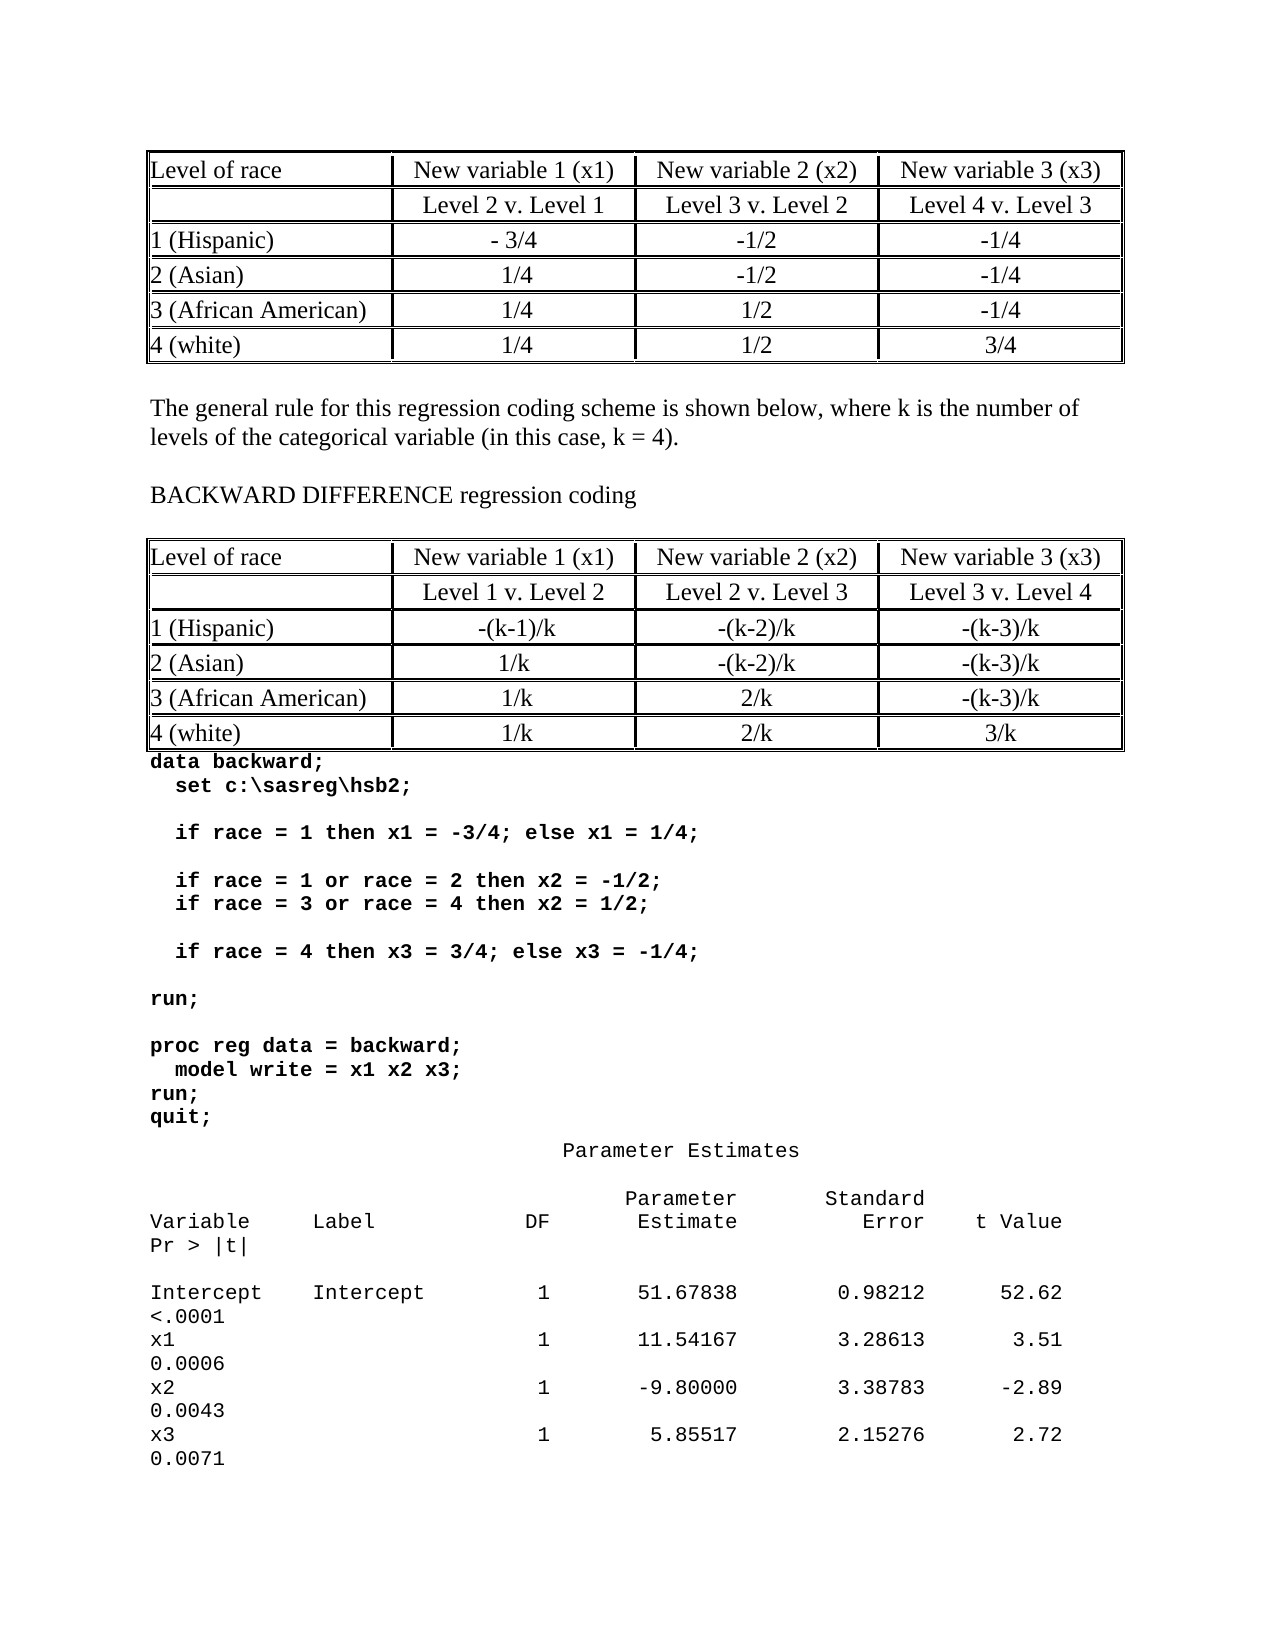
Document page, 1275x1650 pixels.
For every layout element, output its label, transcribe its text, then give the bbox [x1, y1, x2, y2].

text quit; [150, 1106, 1125, 1130]
table_cell 3/k [878, 713, 1122, 748]
table_header Level of race [150, 152, 392, 185]
table_cell 3 (African American) [150, 678, 391, 713]
table_cell -(k-2)/k [637, 611, 877, 643]
text if race = 3 or race = 4 then x2 = 1/2; [150, 893, 1125, 917]
table_cell Level 1 v. Level 2 [394, 576, 634, 608]
table_cell -1/4 [880, 220, 1122, 255]
table_header Level of race [148, 539, 392, 573]
table_cell -(k-3)/k [880, 608, 1123, 643]
text Parameter Estimates [150, 1140, 1125, 1164]
table_cell 1/k [394, 646, 634, 678]
text x1 1 11.54167 3.28613 3.51 0.0006 [150, 1329, 1125, 1377]
table_cell - 3/4 [394, 224, 634, 255]
table_cell -1/4 [880, 255, 1122, 290]
table_cell Level 3 v. Level 2 [637, 189, 877, 220]
text proc reg data = backward; [150, 1035, 1125, 1059]
table_header New variable 3 (x3) [878, 541, 1121, 573]
table_cell 1/2 [635, 329, 878, 361]
text data backward; [150, 752, 1125, 775]
table_cell -(k-2)/k [637, 646, 877, 678]
table_cell -1/4 [880, 290, 1122, 326]
table_cell 1 (Hispanic) [150, 220, 391, 255]
text run; [150, 988, 1125, 1012]
table_cell [150, 185, 391, 220]
text BACKWARD DIFFERENCE regression coding [150, 480, 1125, 508]
text run; [150, 1082, 1125, 1106]
table_header New variable 2 (x2) [635, 152, 878, 185]
table_cell 1/4 [394, 259, 634, 290]
table_cell 3 (African American) [150, 290, 391, 326]
text The general rule for this regression coding scheme is shown below, where k is the number of levels of the categorical variable (in this case, k = 4). [150, 393, 1125, 451]
table_cell 2/k [635, 717, 878, 748]
table_cell -1/2 [637, 259, 877, 290]
table_cell 1/2 [637, 294, 877, 326]
table_cell Level 3 v. Level 4 [878, 573, 1123, 608]
table_cell 1 (Hispanic) [148, 608, 391, 643]
text set c:\sasreg\hsb2; [150, 775, 1125, 799]
text x2 1 -9.80000 3.38783 -2.89 0.0043 [150, 1377, 1125, 1424]
table_cell -(k-3)/k [880, 678, 1122, 713]
table_cell 2 (Asian) [148, 643, 391, 678]
table_cell -(k-3)/k [880, 643, 1123, 678]
text Intercept Intercept 1 51.67838 0.98212 52.62 <.0001 [150, 1282, 1125, 1329]
table_header New variable 1 (x1) [392, 152, 635, 185]
table_cell -1/2 [637, 224, 877, 255]
table_cell 1/4 [394, 294, 634, 326]
table_cell 3/4 [878, 326, 1123, 361]
table_cell 1/4 [392, 329, 635, 361]
table_cell 4 (white) [150, 713, 392, 748]
text model write = x1 x2 x3; [150, 1059, 1125, 1082]
table_cell 2 (Asian) [150, 255, 391, 290]
table_cell [148, 573, 392, 608]
text x3 1 5.85517 2.15276 2.72 0.0071 [150, 1424, 1125, 1471]
table_cell 1/k [394, 682, 634, 713]
table_cell Level 2 v. Level 3 [637, 576, 877, 608]
text if race = 4 then x3 = 3/4; else x3 = -1/4; [150, 941, 1125, 964]
table_cell 4 (white) [148, 326, 392, 361]
table_cell 2/k [637, 682, 877, 713]
table_header New variable 1 (x1) [392, 539, 635, 573]
table_cell Level 2 v. Level 1 [394, 189, 634, 220]
table_cell 1/k [392, 717, 635, 748]
table_header New variable 3 (x3) [878, 153, 1121, 185]
text Parameter Standard [150, 1187, 1125, 1211]
table_cell -(k-1)/k [394, 611, 634, 643]
table_cell Level 4 v. Level 3 [880, 185, 1122, 220]
text if race = 1 or race = 2 then x2 = -1/2; [150, 870, 1125, 893]
text Variable Label DF Estimate Error t Value Pr > |t| [150, 1211, 1125, 1258]
table_header New variable 2 (x2) [635, 539, 878, 573]
text if race = 1 then x1 = -3/4; else x1 = 1/4; [150, 822, 1125, 846]
